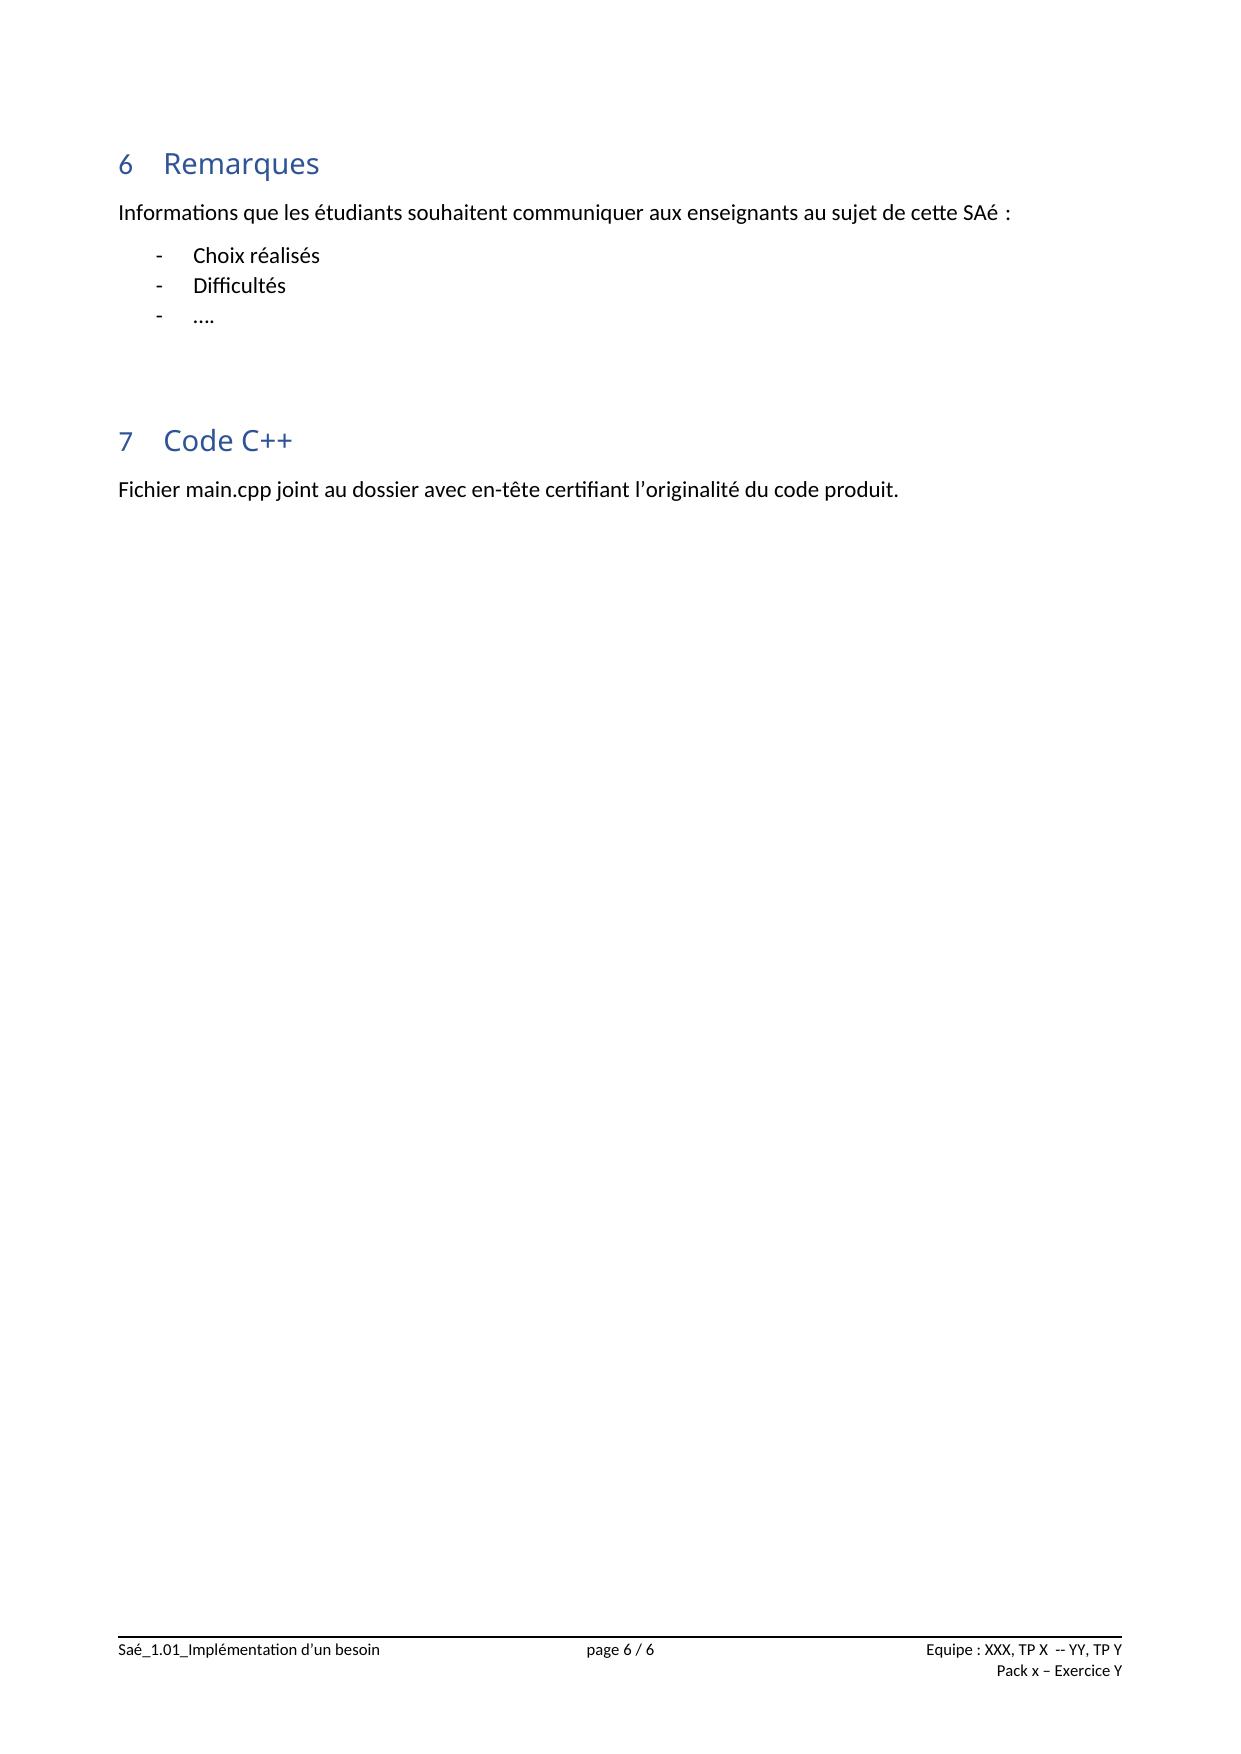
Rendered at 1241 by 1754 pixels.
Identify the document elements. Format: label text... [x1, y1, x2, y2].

text Fichier main.cpp joint au dossier avec en-tête certifiant l’originalité du code produit. [118, 476, 1122, 503]
subtitle Remarques [118, 143, 1122, 183]
list …. [156, 302, 1122, 329]
list Difficultés [156, 271, 1122, 299]
subtitle Code C++ [118, 420, 1122, 460]
list Choix réalisés [156, 241, 1122, 269]
text Informations que les étudiants souhaitent communiquer aux enseignants au sujet de cette SAé : [118, 198, 1122, 226]
